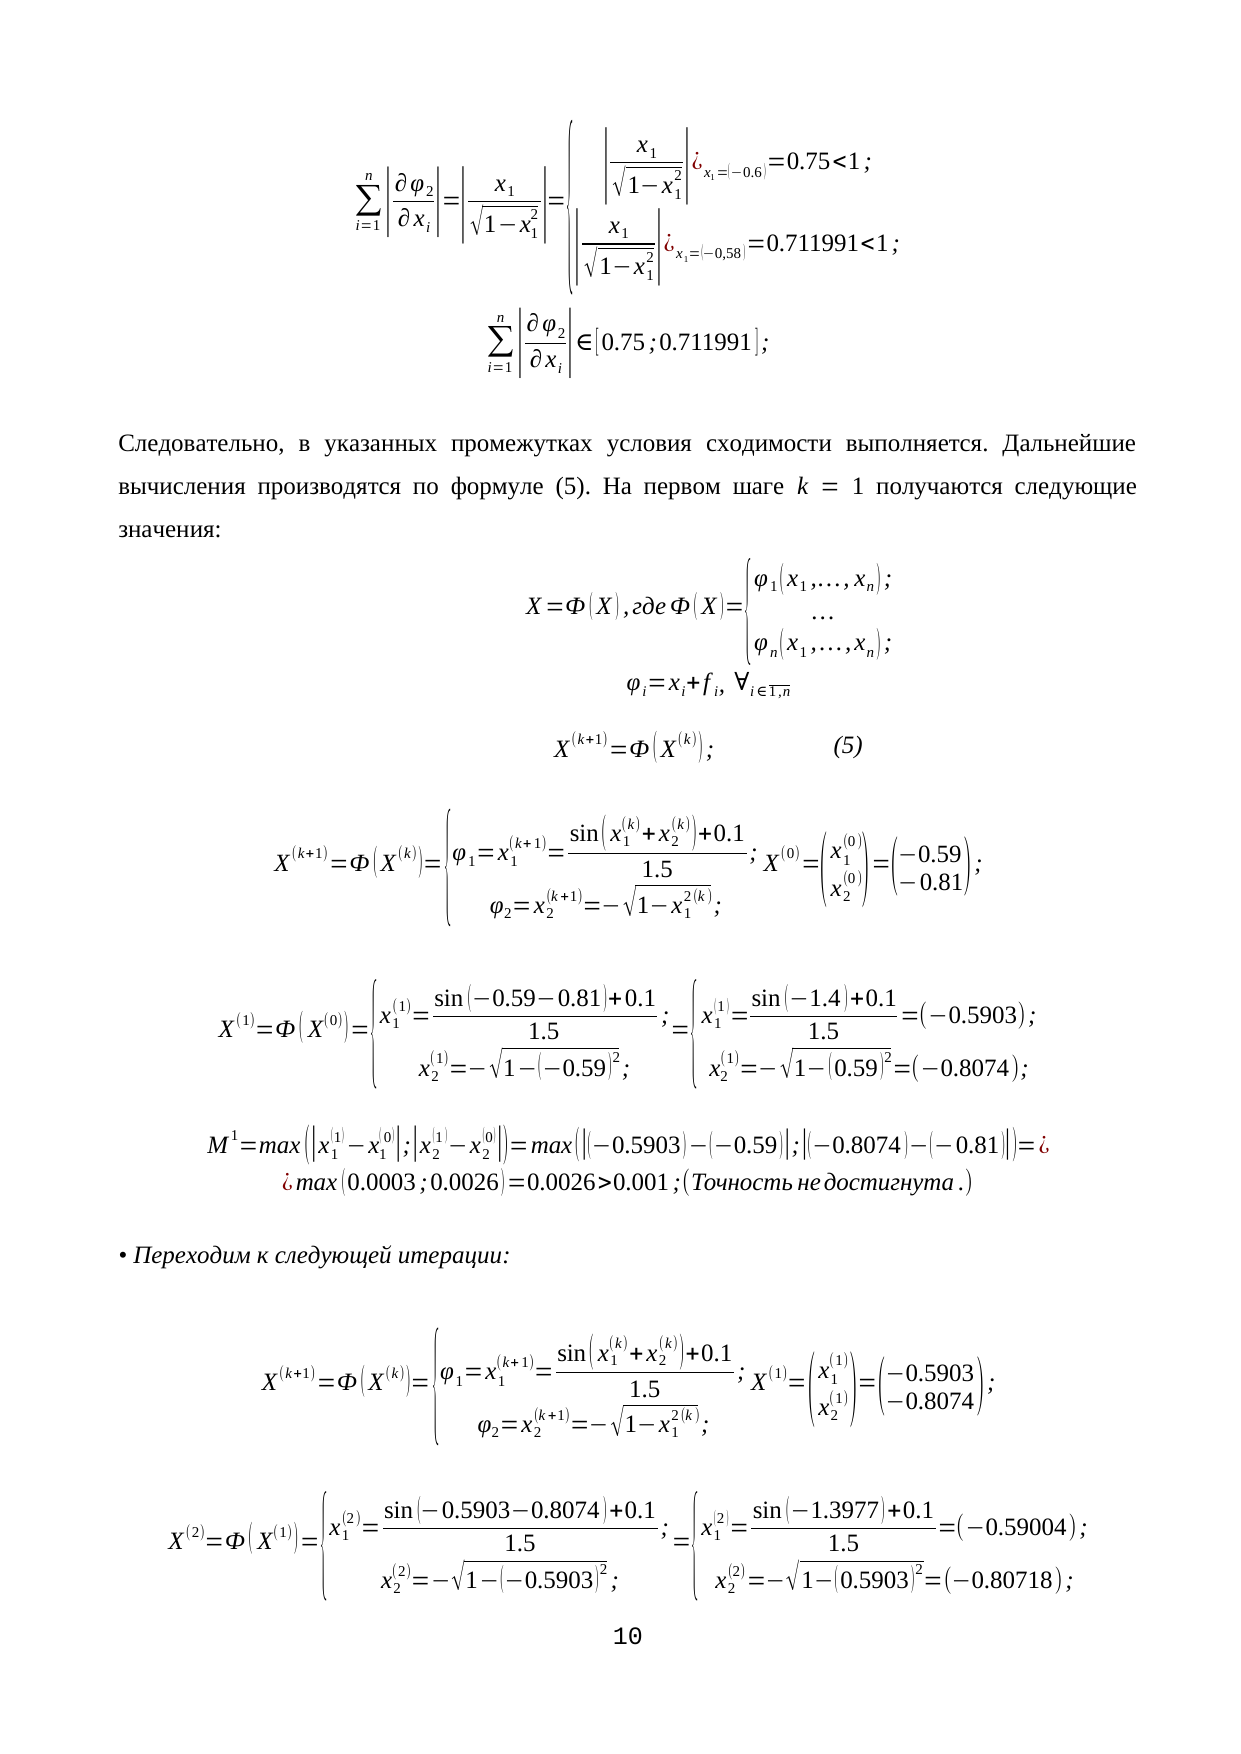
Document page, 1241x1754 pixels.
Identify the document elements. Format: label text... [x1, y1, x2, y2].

text (5) [281, 729, 1137, 764]
text • Переходим к следующей итерации: [118, 1240, 1137, 1269]
text , [281, 667, 1137, 701]
text Следовательно, в указанных промежутках условия сходимости выполняется. Дальнейшие вычисления производятся по формуле (5). На первом шаге k 1 получаются следующие значения: [118, 428, 1137, 543]
